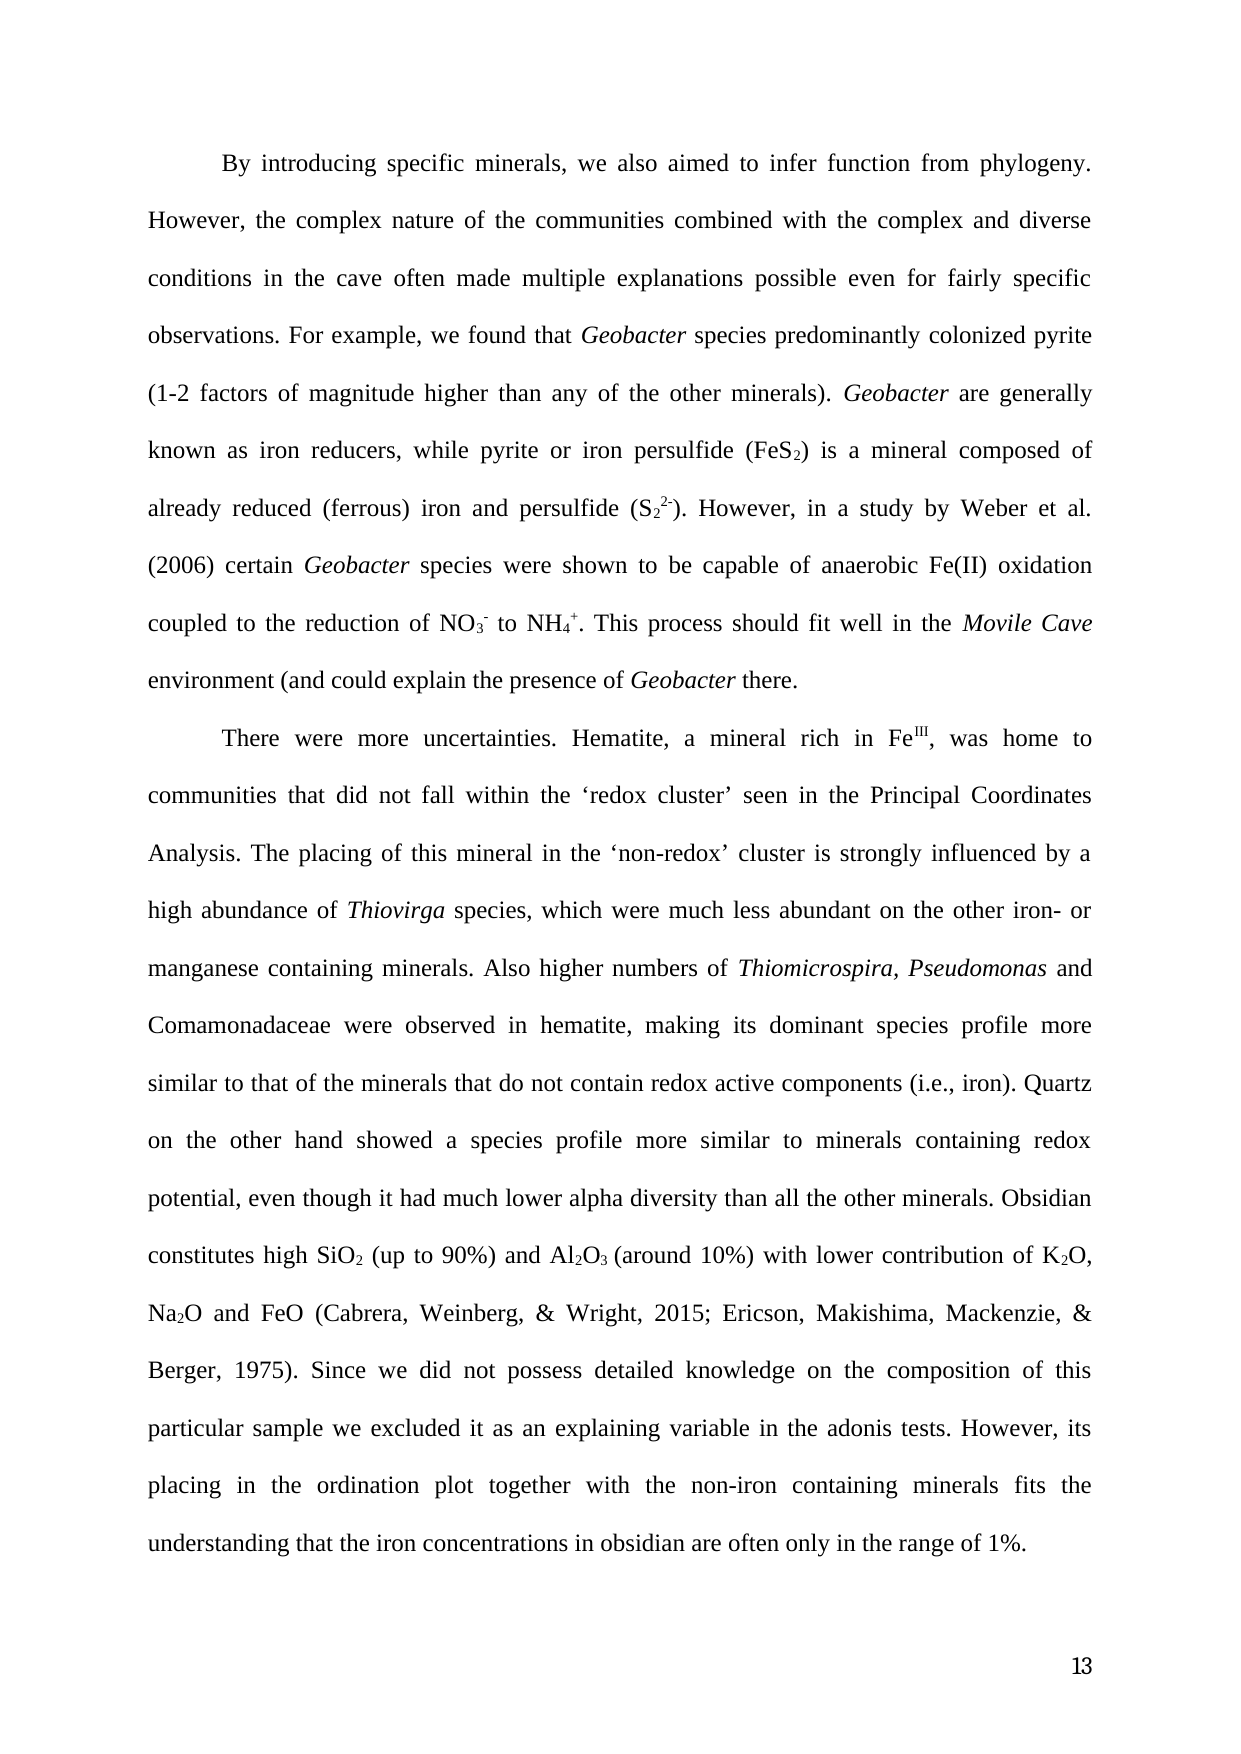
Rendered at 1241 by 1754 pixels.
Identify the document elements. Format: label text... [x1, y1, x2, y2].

text By introducing specific minerals, we also aimed to infer function from phylogeny. However, the complex nature of the communities combined with the complex and diverse conditions in the cave often made multiple explanations possible even for fairly specific observations. For example, we found that Geobacter species predominantly colonized pyrite (1-2 factors of magnitude higher than any of the other minerals). Geobacter are generally known as iron reducers, while pyrite or iron persulfide (FeS2) is a mineral composed of already reduced (ferrous) iron and persulfide (S22-). However, in a study by Weber et al. (2006) certain Geobacter species were shown to be capable of anaerobic Fe(II) oxidation coupled to the reduction of NO3- to NH4+. This process should fit well in the Movile Cave environment (and could explain the presence of Geobacter there. [148, 148, 1093, 694]
text There were more uncertainties. Hematite, a mineral rich in FeIII, was home to communities that did not fall within the ‘redox cluster’ seen in the Principal Coordinates Analysis. The placing of this mineral in the ‘non-redox’ cluster is strongly influenced by a high abundance of Thiovirga species, which were much less abundant on the other iron- or manganese containing minerals. Also higher numbers of Thiomicrospira, Pseudomonas and Comamonadaceae were observed in hematite, making its dominant species profile more similar to that of the minerals that do not contain redox active components (i.e., iron). Quartz on the other hand showed a species profile more similar to minerals containing redox potential, even though it had much lower alpha diversity than all the other minerals. Obsidian constitutes high SiO2 (up to 90%) and Al2O3 (around 10%) with lower contribution of K2O, Na2O and FeO (Cabrera, Weinberg, & Wright, 2015; Ericson, Makishima, Mackenzie, & Berger, 1975). Since we did not possess detailed knowledge on the composition of this particular sample we excluded it as an explaining variable in the adonis tests. However, its placing in the ordination plot together with the non-iron containing minerals fits the understanding that the iron concentrations in obsidian are often only in the range of 1%. [148, 723, 1093, 1556]
